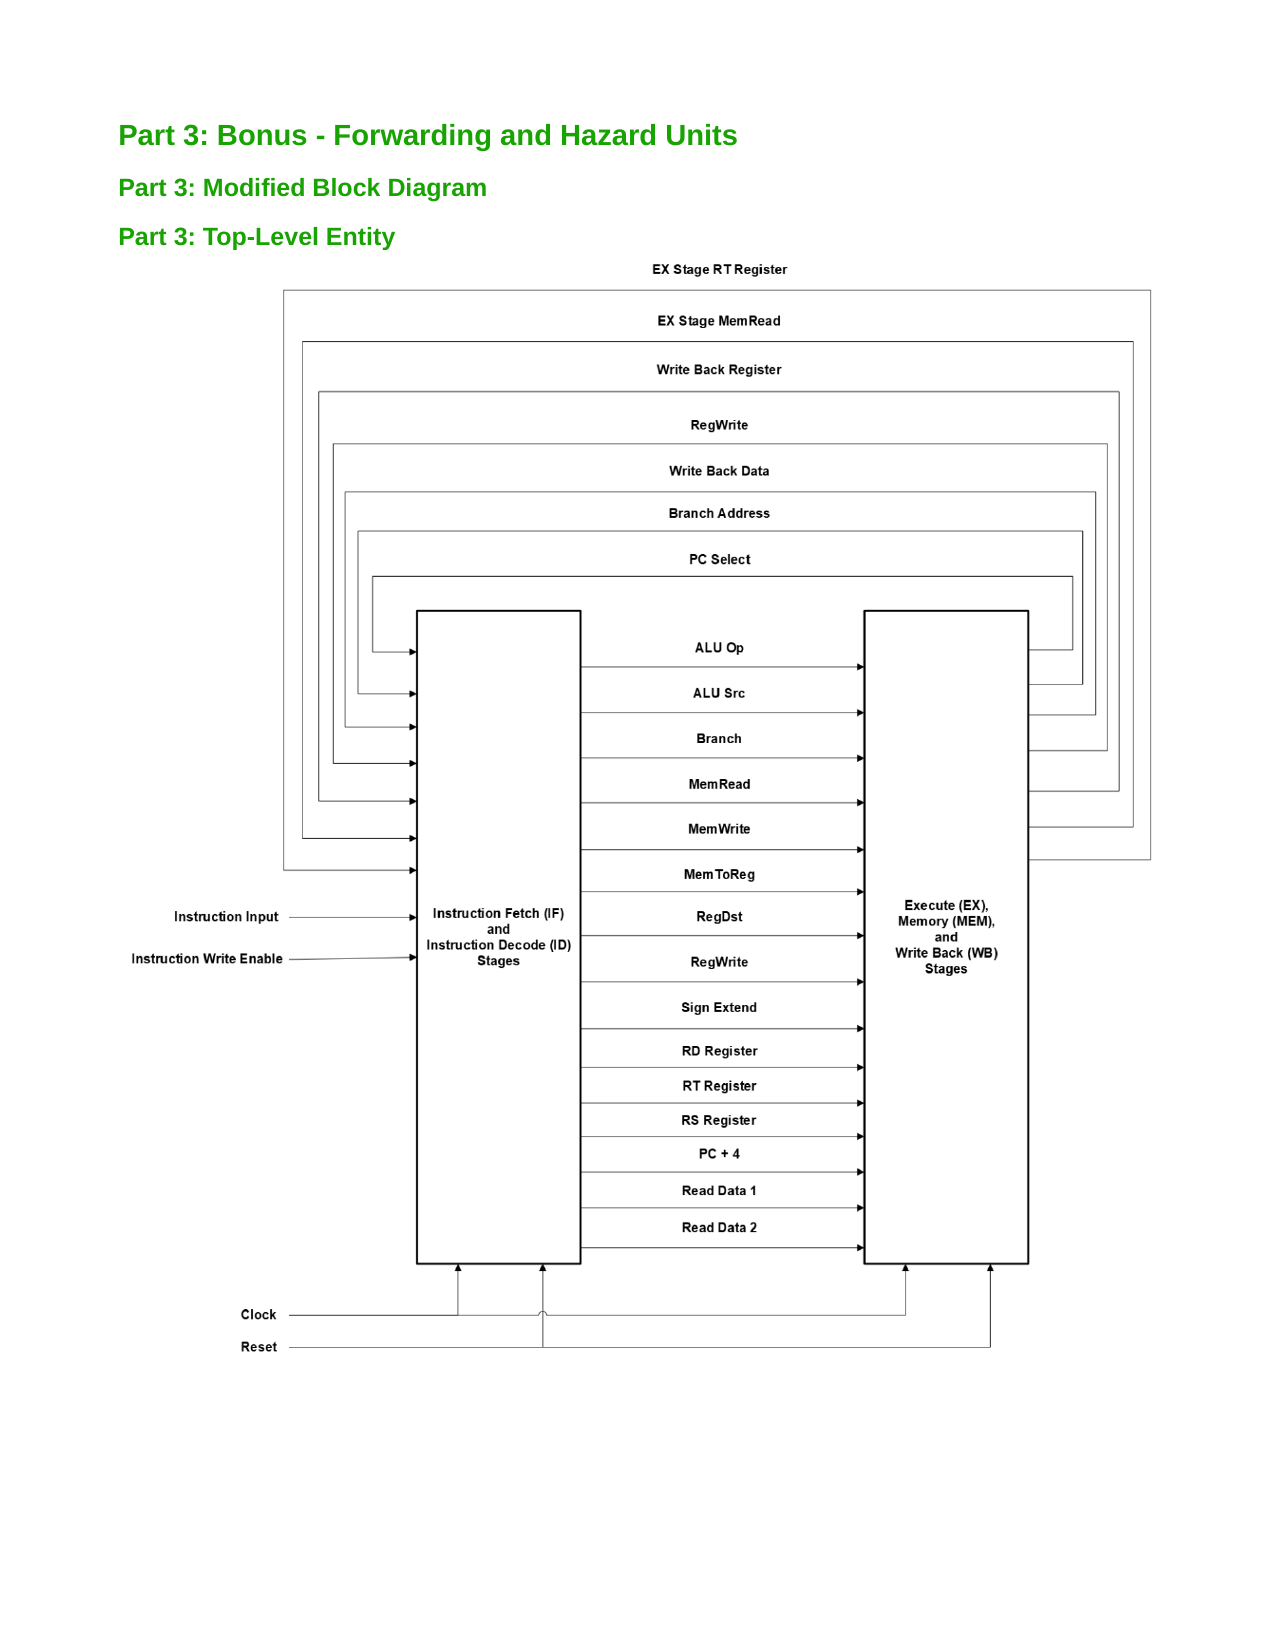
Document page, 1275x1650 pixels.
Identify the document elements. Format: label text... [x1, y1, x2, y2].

picture [118, 250, 1157, 1367]
subtitle Part 3: Modified Block Diagram [118, 172, 1157, 201]
subtitle Part 3: Top-Level Entity [118, 222, 1157, 250]
subtitle Part 3: Bonus - Forwarding and Hazard Units [118, 118, 1157, 152]
